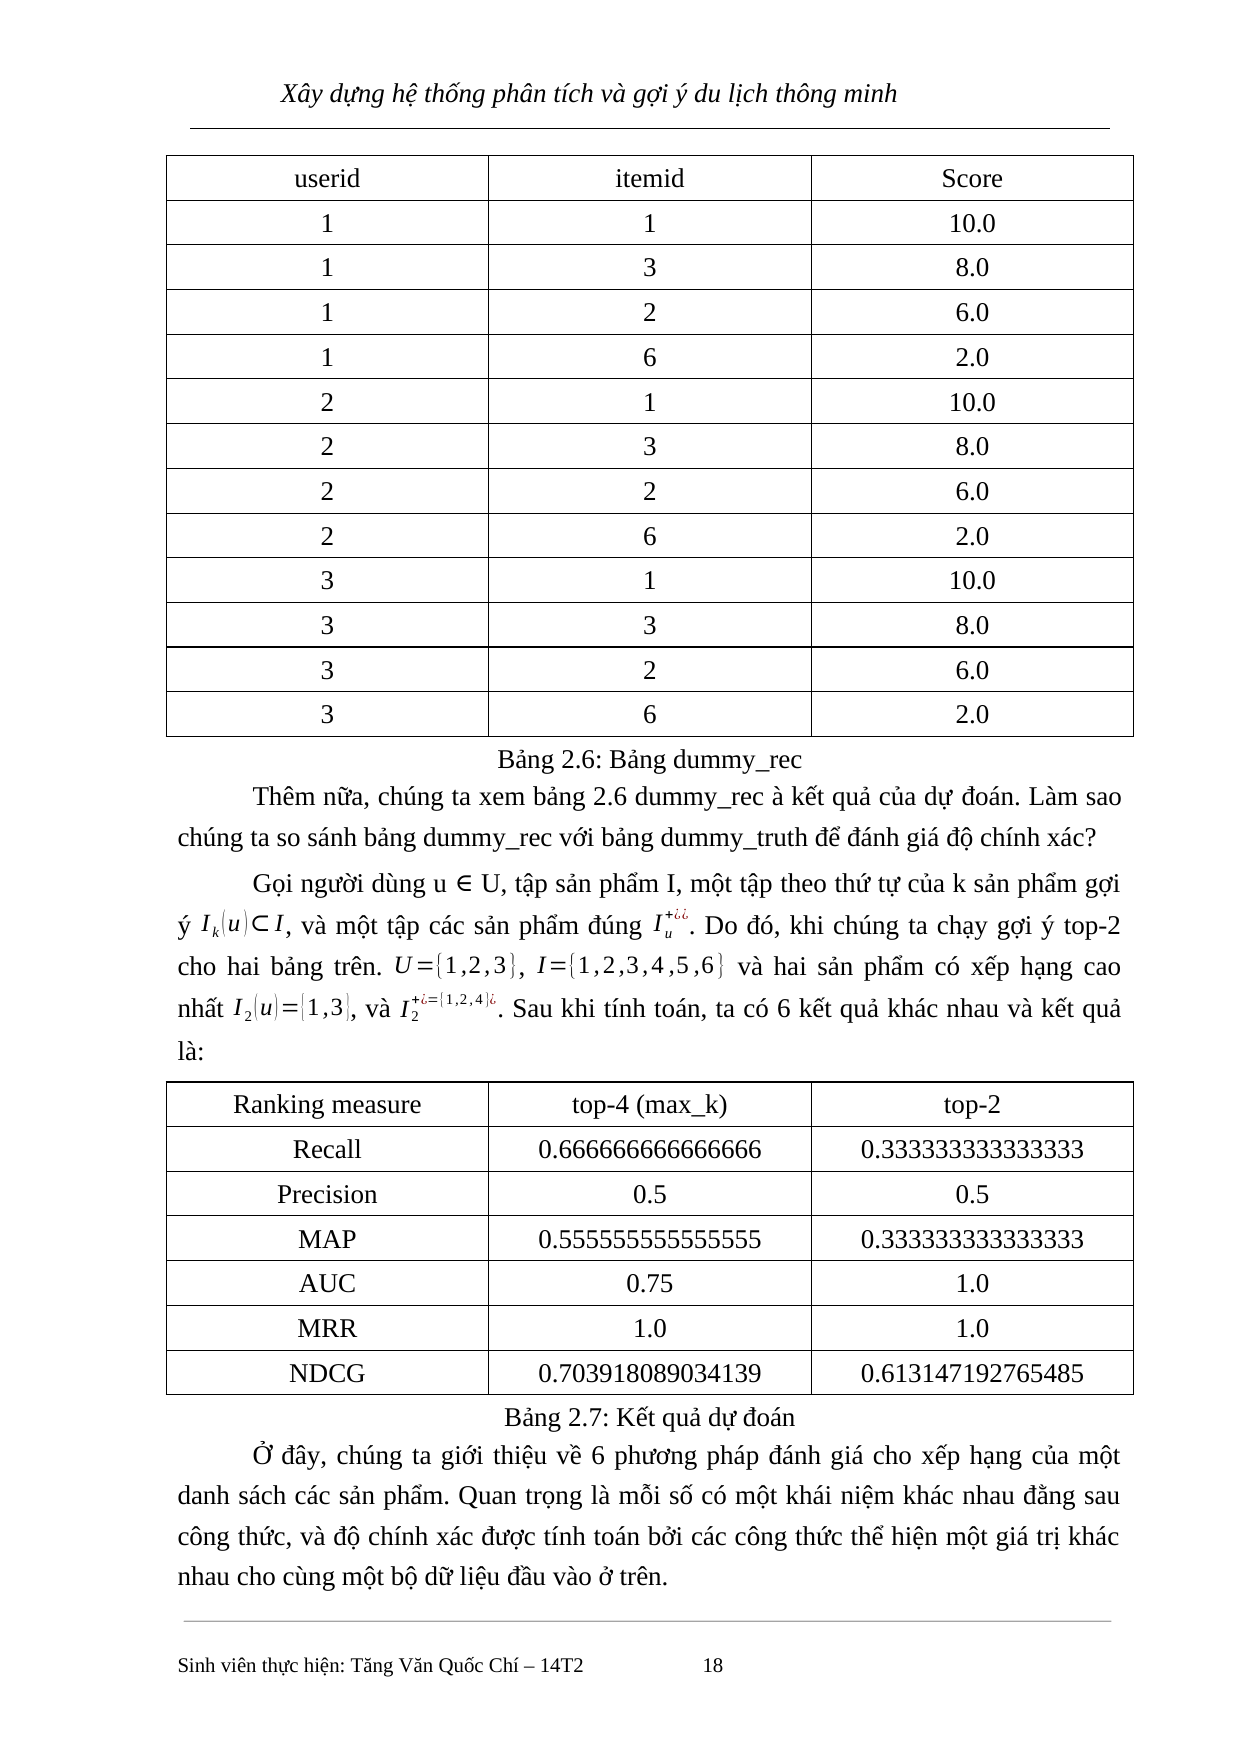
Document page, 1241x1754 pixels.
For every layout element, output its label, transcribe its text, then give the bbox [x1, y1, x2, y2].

table_cell Recall [167, 1127, 488, 1171]
table_cell 1.0 [489, 1306, 811, 1349]
table_cell 0.333333333333333 [812, 1127, 1133, 1171]
table_cell 6.0 [812, 648, 1133, 691]
table_cell 1 [167, 201, 488, 244]
table_cell 2.0 [812, 514, 1133, 557]
table_cell 1 [489, 201, 811, 244]
table_cell 2 [489, 290, 811, 334]
table_cell 3 [167, 558, 488, 602]
table_cell 6 [489, 335, 811, 378]
table_cell 1.0 [812, 1261, 1133, 1305]
table_cell 3 [167, 603, 488, 646]
table_cell 3 [167, 648, 488, 691]
text Ở đây, chúng ta giới thiệu về 6 phương pháp đánh giá cho xếp hạng của một danh sách các sản phẩm. Quan trọng là mỗi số có một khái niệm khác nhau đằng sau công thức, và độ chính xác được tính toán bởi các công thức thể hiện một giá trị khác nhau cho cùng một bộ dữ liệu đầu vào ở trên. [177, 1439, 1122, 1591]
table_cell 1 [167, 245, 488, 289]
table_cell 3 [489, 603, 811, 646]
table_header Score [812, 156, 1133, 199]
table_cell 6 [489, 692, 811, 736]
table_cell 1.0 [812, 1306, 1133, 1349]
table_cell 1 [167, 335, 488, 378]
table_cell 0.703918089034139 [489, 1351, 811, 1394]
table_cell 0.333333333333333 [812, 1216, 1133, 1260]
table_cell 2 [167, 424, 488, 468]
table_cell 0.5 [812, 1172, 1133, 1215]
table_cell 0.75 [489, 1261, 811, 1305]
table_cell 2 [167, 514, 488, 557]
table_cell 6 [489, 514, 811, 557]
table_cell 10.0 [812, 379, 1133, 423]
table_cell 2.0 [812, 335, 1133, 378]
table_cell MRR [167, 1306, 488, 1349]
text Bảng 2.7: Kết quả dự đoán [177, 1401, 1122, 1433]
table_cell 0.555555555555555 [489, 1216, 811, 1260]
table_cell 2 [489, 648, 811, 691]
table_cell 8.0 [812, 424, 1133, 468]
table_cell 1 [489, 379, 811, 423]
table_header top-2 [812, 1083, 1133, 1126]
table_cell 2 [489, 469, 811, 512]
table_cell Precision [167, 1172, 488, 1215]
text Thêm nữa, chúng ta xem bảng 2.6 dummy_rec à kết quả của dự đoán. Làm sao chúng ta so sánh bảng dummy_rec với bảng dummy_truth để đánh giá độ chính xác? [177, 781, 1122, 852]
table_cell 3 [489, 245, 811, 289]
table_cell 10.0 [812, 201, 1133, 244]
text Gọi người dùng u U, tập sản phẩm I, một tập theo thứ tự của k sản phẩm gợi ý , và một tập các sản phẩm đúng . Do đó, khi chúng ta chạy gợi ý top-2 cho hai bảng trên. , và hai sản phẩm có xếp hạng cao nhất , và . Sau khi tính toán, ta có 6 kết quả khác nhau và kết quả là: [177, 868, 1122, 1066]
table_cell 2.0 [812, 692, 1133, 736]
table_cell AUC [167, 1261, 488, 1305]
table_cell 8.0 [812, 245, 1133, 289]
table_cell 0.5 [489, 1172, 811, 1215]
table_header top-4 (max_k) [489, 1083, 811, 1126]
table_cell MAP [167, 1216, 488, 1260]
table_cell 3 [167, 692, 488, 736]
table_cell 3 [489, 424, 811, 468]
text Bảng 2.6: Bảng dummy_rec [177, 743, 1122, 774]
table_cell NDCG [167, 1351, 488, 1394]
table_cell 2 [167, 469, 488, 512]
table_cell 1 [489, 558, 811, 602]
table_header Ranking measure [167, 1083, 488, 1126]
table_header userid [167, 156, 488, 199]
table_cell 10.0 [812, 558, 1133, 602]
table_cell 6.0 [812, 290, 1133, 334]
table_header itemid [489, 156, 811, 199]
table_cell 1 [167, 290, 488, 334]
table_cell 0.613147192765485 [812, 1351, 1133, 1394]
table_cell 0.666666666666666 [489, 1127, 811, 1171]
table_cell 2 [167, 379, 488, 423]
table_cell 6.0 [812, 469, 1133, 512]
table_cell 8.0 [812, 603, 1133, 646]
